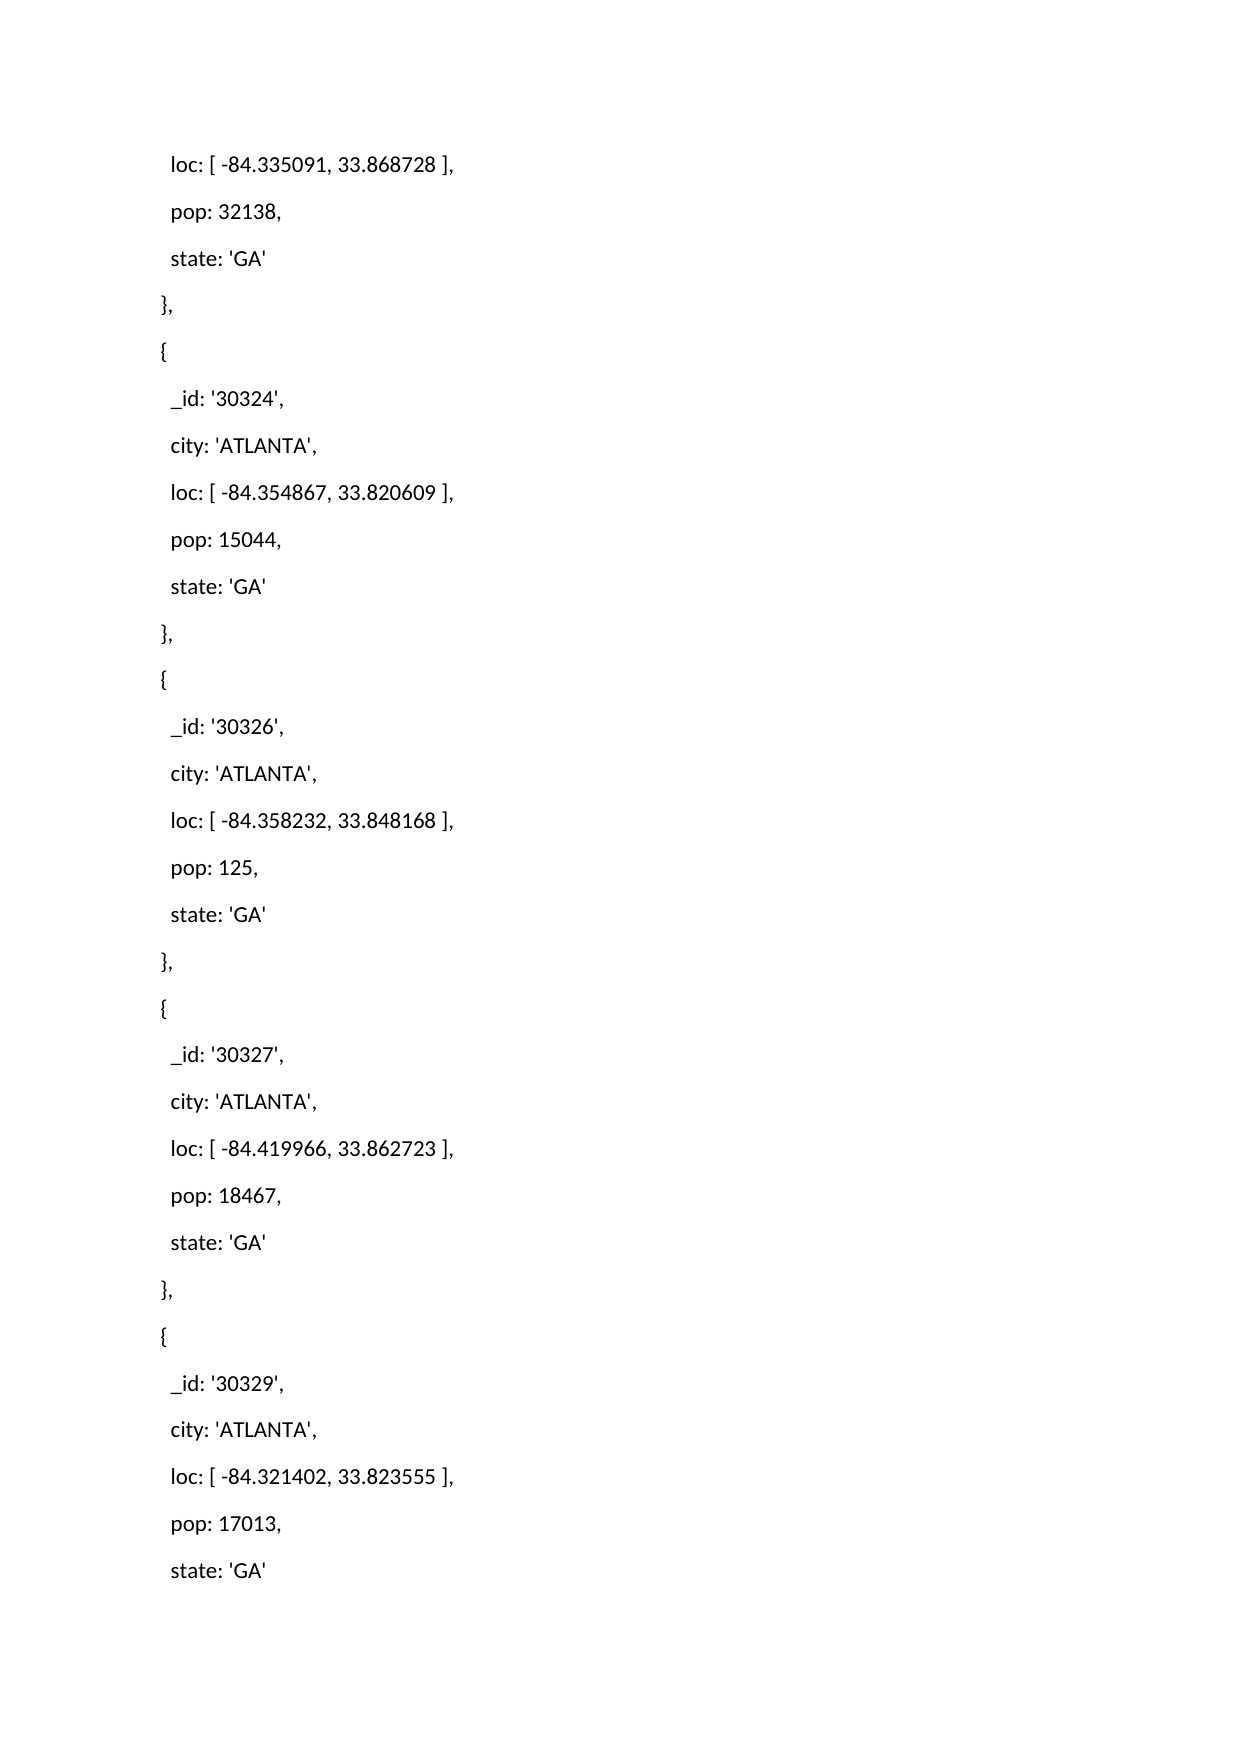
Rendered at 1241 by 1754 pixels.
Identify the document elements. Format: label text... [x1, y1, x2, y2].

text state: 'GA' [150, 572, 1090, 600]
text { [150, 337, 1090, 366]
text city: 'ATLANTA', [150, 431, 1090, 459]
text pop: 32138, [150, 197, 1090, 225]
text }, [150, 1275, 1090, 1303]
text loc: [ -84.335091, 33.868728 ], [150, 150, 1090, 178]
text state: 'GA' [150, 1228, 1090, 1256]
text loc: [ -84.419966, 33.862723 ], [150, 1134, 1090, 1162]
text { [150, 1322, 1090, 1350]
text pop: 125, [150, 853, 1090, 881]
text loc: [ -84.354867, 33.820609 ], [150, 478, 1090, 506]
text _id: '30324', [150, 384, 1090, 412]
text }, [150, 619, 1090, 647]
text _id: '30329', [150, 1369, 1090, 1397]
text pop: 17013, [150, 1509, 1090, 1537]
text _id: '30326', [150, 712, 1090, 741]
text pop: 15044, [150, 525, 1090, 553]
text _id: '30327', [150, 1041, 1090, 1069]
text state: 'GA' [150, 900, 1090, 928]
text }, [150, 291, 1090, 319]
text city: 'ATLANTA', [150, 1087, 1090, 1116]
text pop: 18467, [150, 1181, 1090, 1209]
text loc: [ -84.358232, 33.848168 ], [150, 806, 1090, 834]
text city: 'ATLANTA', [150, 759, 1090, 787]
text { [150, 994, 1090, 1022]
text state: 'GA' [150, 1556, 1090, 1584]
text loc: [ -84.321402, 33.823555 ], [150, 1462, 1090, 1491]
text state: 'GA' [150, 244, 1090, 272]
text { [150, 666, 1090, 694]
text city: 'ATLANTA', [150, 1416, 1090, 1444]
text }, [150, 947, 1090, 975]
